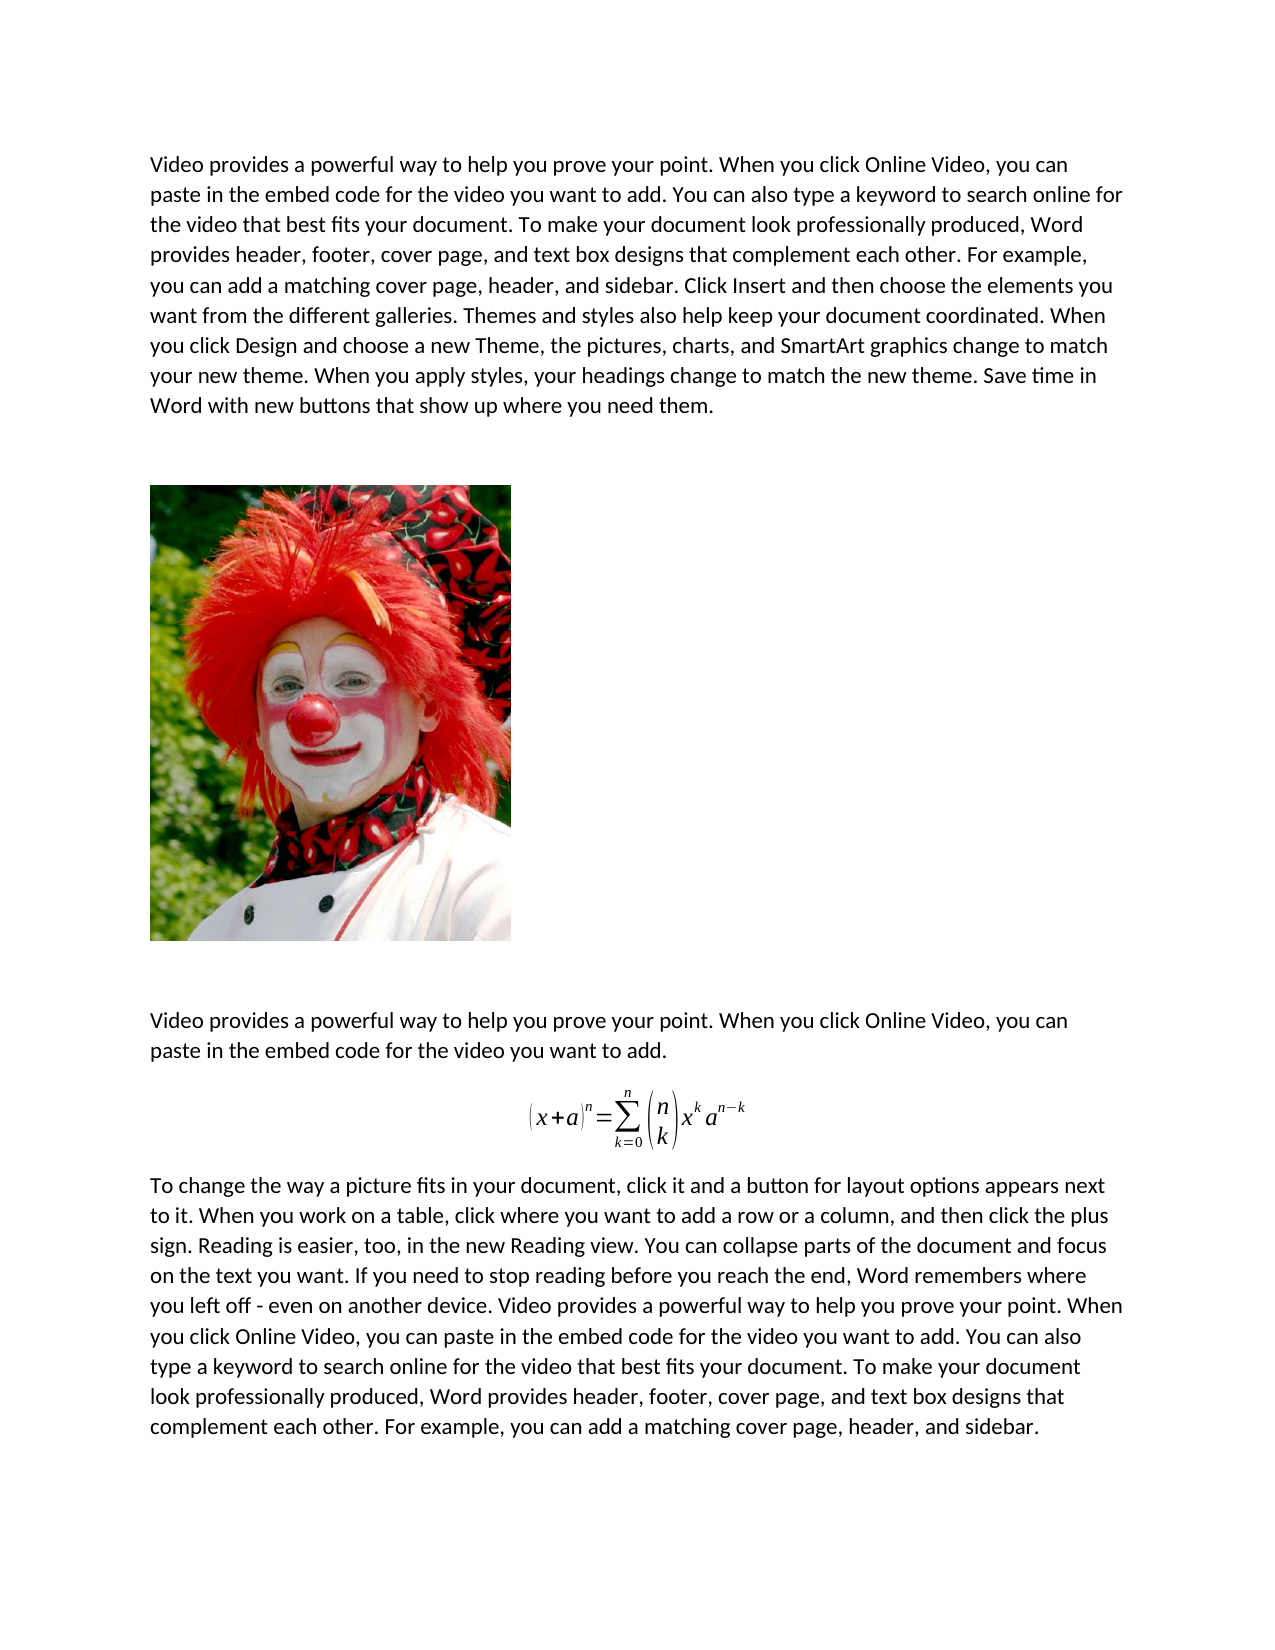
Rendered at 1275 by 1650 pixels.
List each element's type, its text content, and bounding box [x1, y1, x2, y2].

picture [150, 485, 511, 941]
text To change the way a picture fits in your document, click it and a button for layout options appears next to it. When you work on a table, click where you want to add a row or a column, and then click the plus sign. Reading is easier, too, in the new Reading view. You can collapse parts of the document and focus on the text you want. If you need to stop reading before you reach the end, Word remembers where you left off - even on another device. Video provides a powerful way to help you prove your point. When you click Online Video, you can paste in the embed code for the video you want to add. You can also type a keyword to search online for the video that best fits your document. To make your document look professionally produced, Word provides header, footer, cover page, and text box designs that complement each other. For example, you can add a matching cover page, header, and sidebar. [150, 1171, 1125, 1441]
text Video provides a powerful way to help you prove your point. When you click Online Video, you can paste in the embed code for the video you want to add. [150, 1006, 1125, 1064]
text Video provides a powerful way to help you prove your point. When you click Online Video, you can paste in the embed code for the video you want to add. You can also type a keyword to search online for the video that best fits your document. To make your document look professionally produced, Word provides header, footer, cover page, and text box designs that complement each other. For example, you can add a matching cover page, header, and sidebar. Click Insert and then choose the elements you want from the different galleries. Themes and styles also help keep your document coordinated. When you click Design and choose a new Theme, the pictures, charts, and SmartArt graphics change to match your new theme. When you apply styles, your headings change to match the new theme. Save time in Word with new buttons that show up where you need them. [150, 150, 1125, 420]
